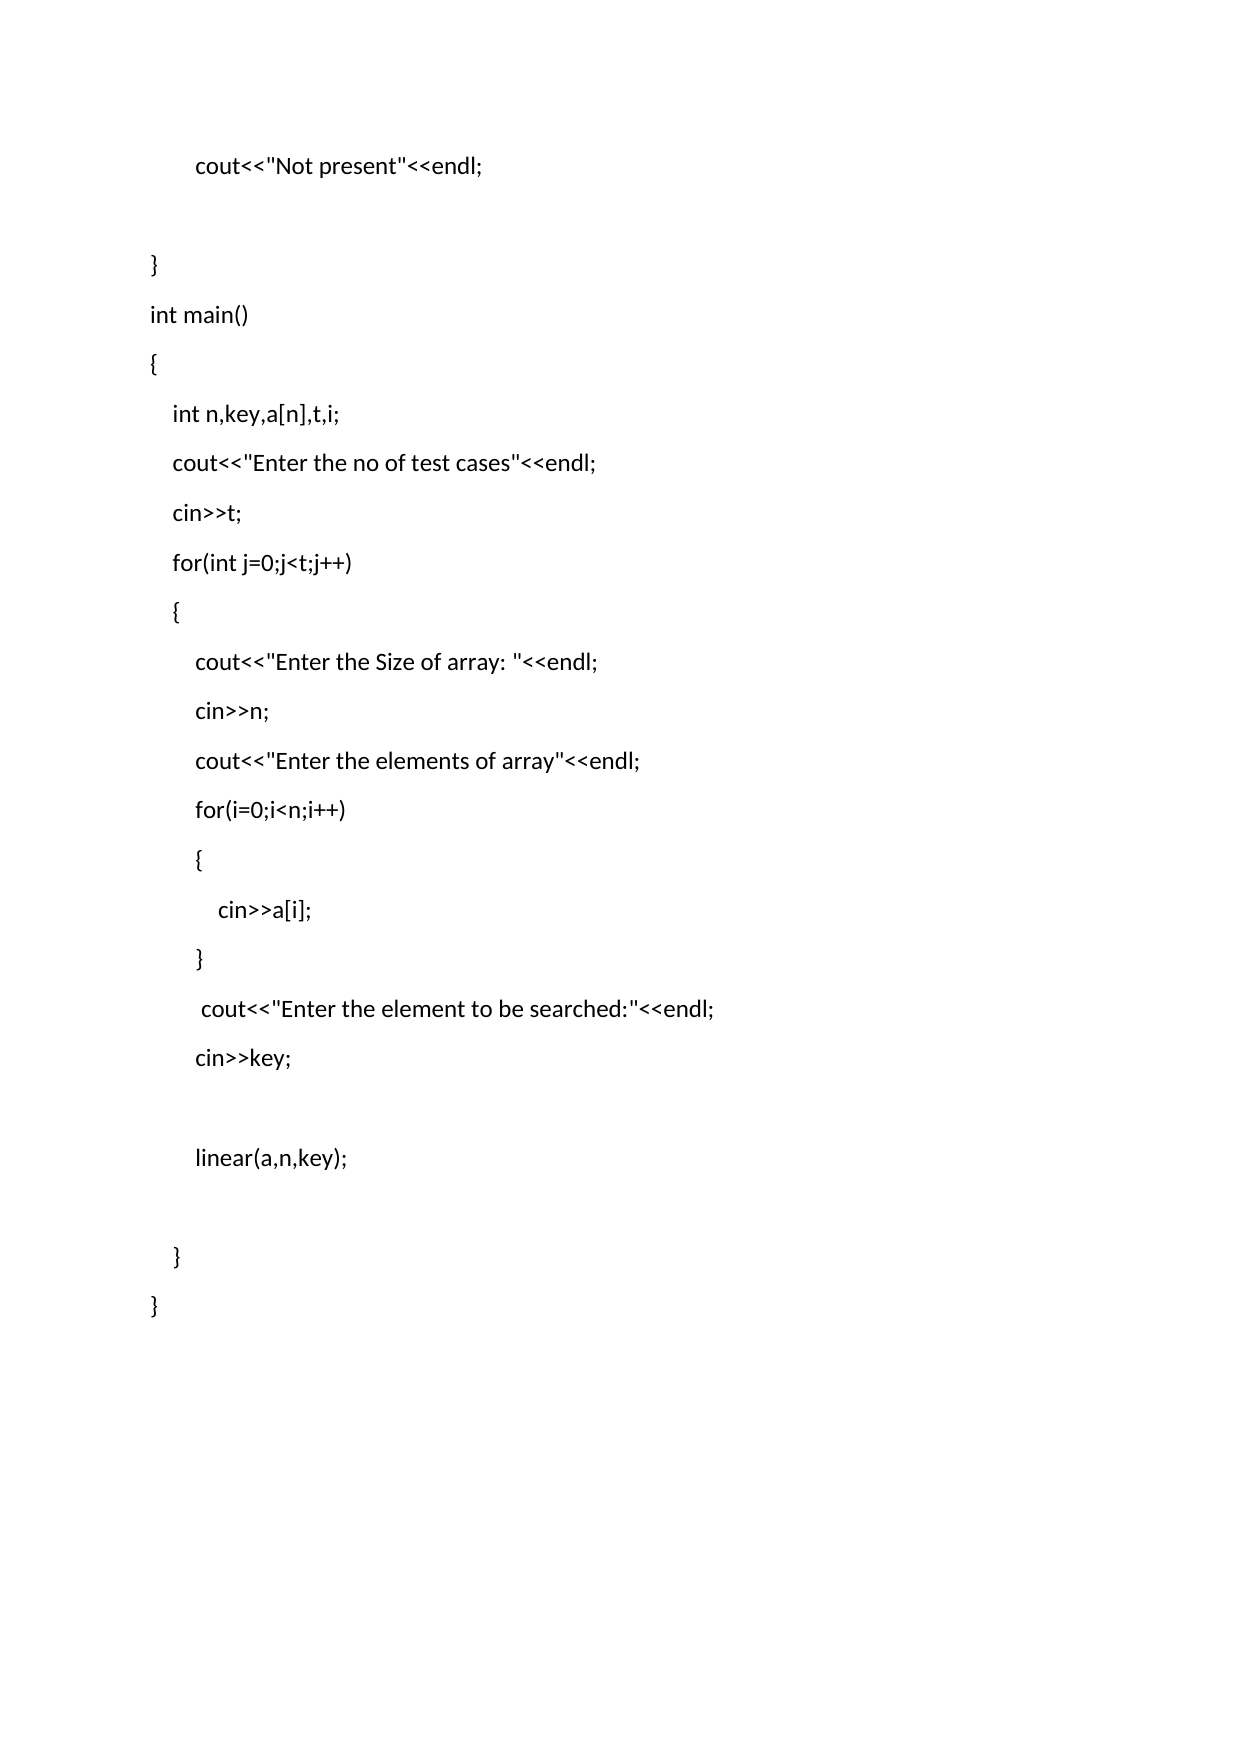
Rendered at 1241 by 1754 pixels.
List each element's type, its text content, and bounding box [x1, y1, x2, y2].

text cout<<"Enter the no of test cases"<<endl; [150, 447, 1090, 478]
text { [150, 348, 1090, 379]
text { [150, 596, 1090, 627]
text int main() [150, 299, 1090, 329]
text } [150, 249, 1090, 280]
text cout<<"Enter the elements of array"<<endl; [150, 745, 1090, 776]
text } [150, 943, 1090, 974]
text cout<<"Enter the element to be searched:"<<endl; [150, 993, 1090, 1023]
text cout<<"Not present"<<endl; [150, 150, 1090, 181]
text cin>>a[i]; [150, 894, 1090, 924]
text linear(a,n,key); [150, 1142, 1090, 1172]
text for(i=0;i<n;i++) [150, 794, 1090, 825]
text int n,key,a[n],t,i; [150, 398, 1090, 428]
text } [150, 1290, 1090, 1321]
text for(int j=0;j<t;j++) [150, 547, 1090, 577]
text cin>>t; [150, 497, 1090, 528]
text } [150, 1241, 1090, 1271]
text cin>>n; [150, 695, 1090, 726]
text { [150, 844, 1090, 875]
text cout<<"Enter the Size of array: "<<endl; [150, 646, 1090, 676]
text cin>>key; [150, 1042, 1090, 1073]
